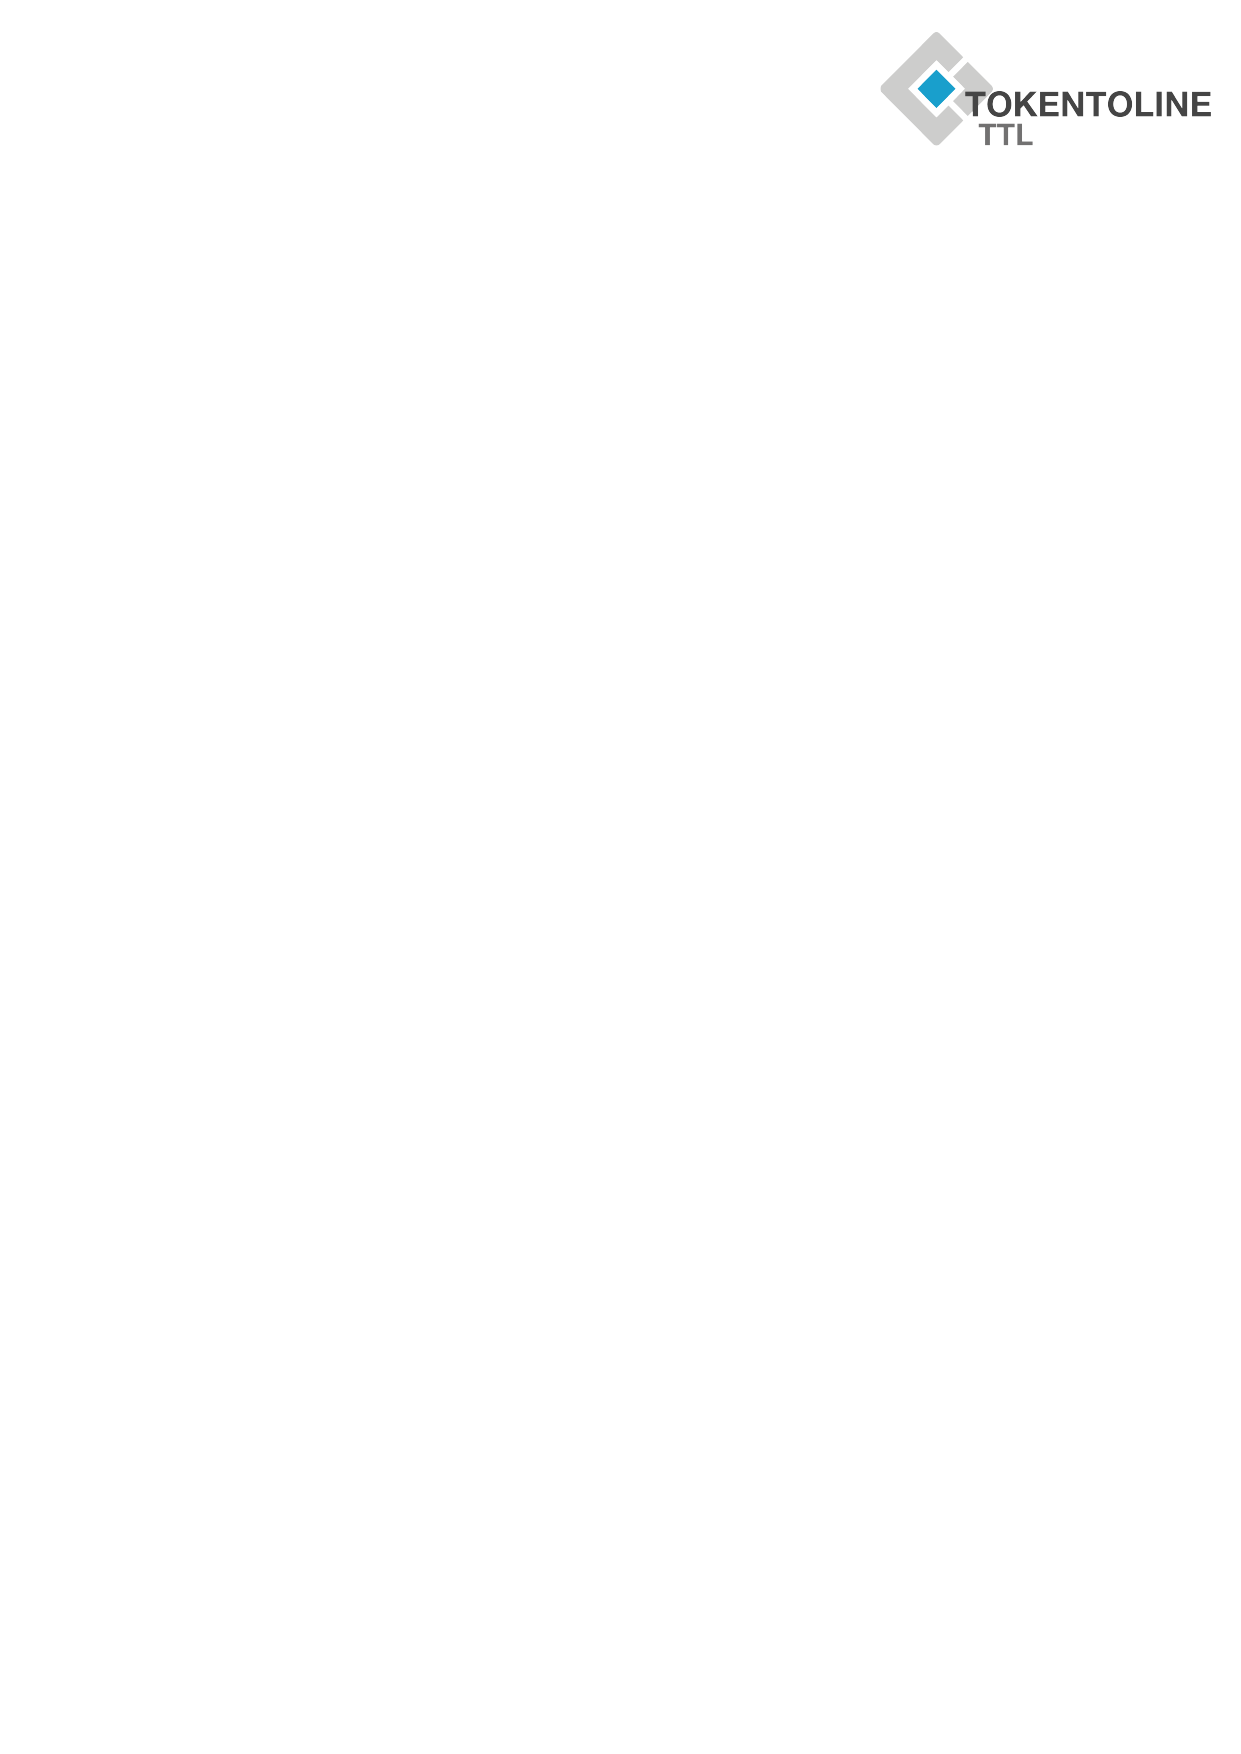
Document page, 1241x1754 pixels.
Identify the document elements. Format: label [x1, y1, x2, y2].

picture [880, 32, 1212, 160]
